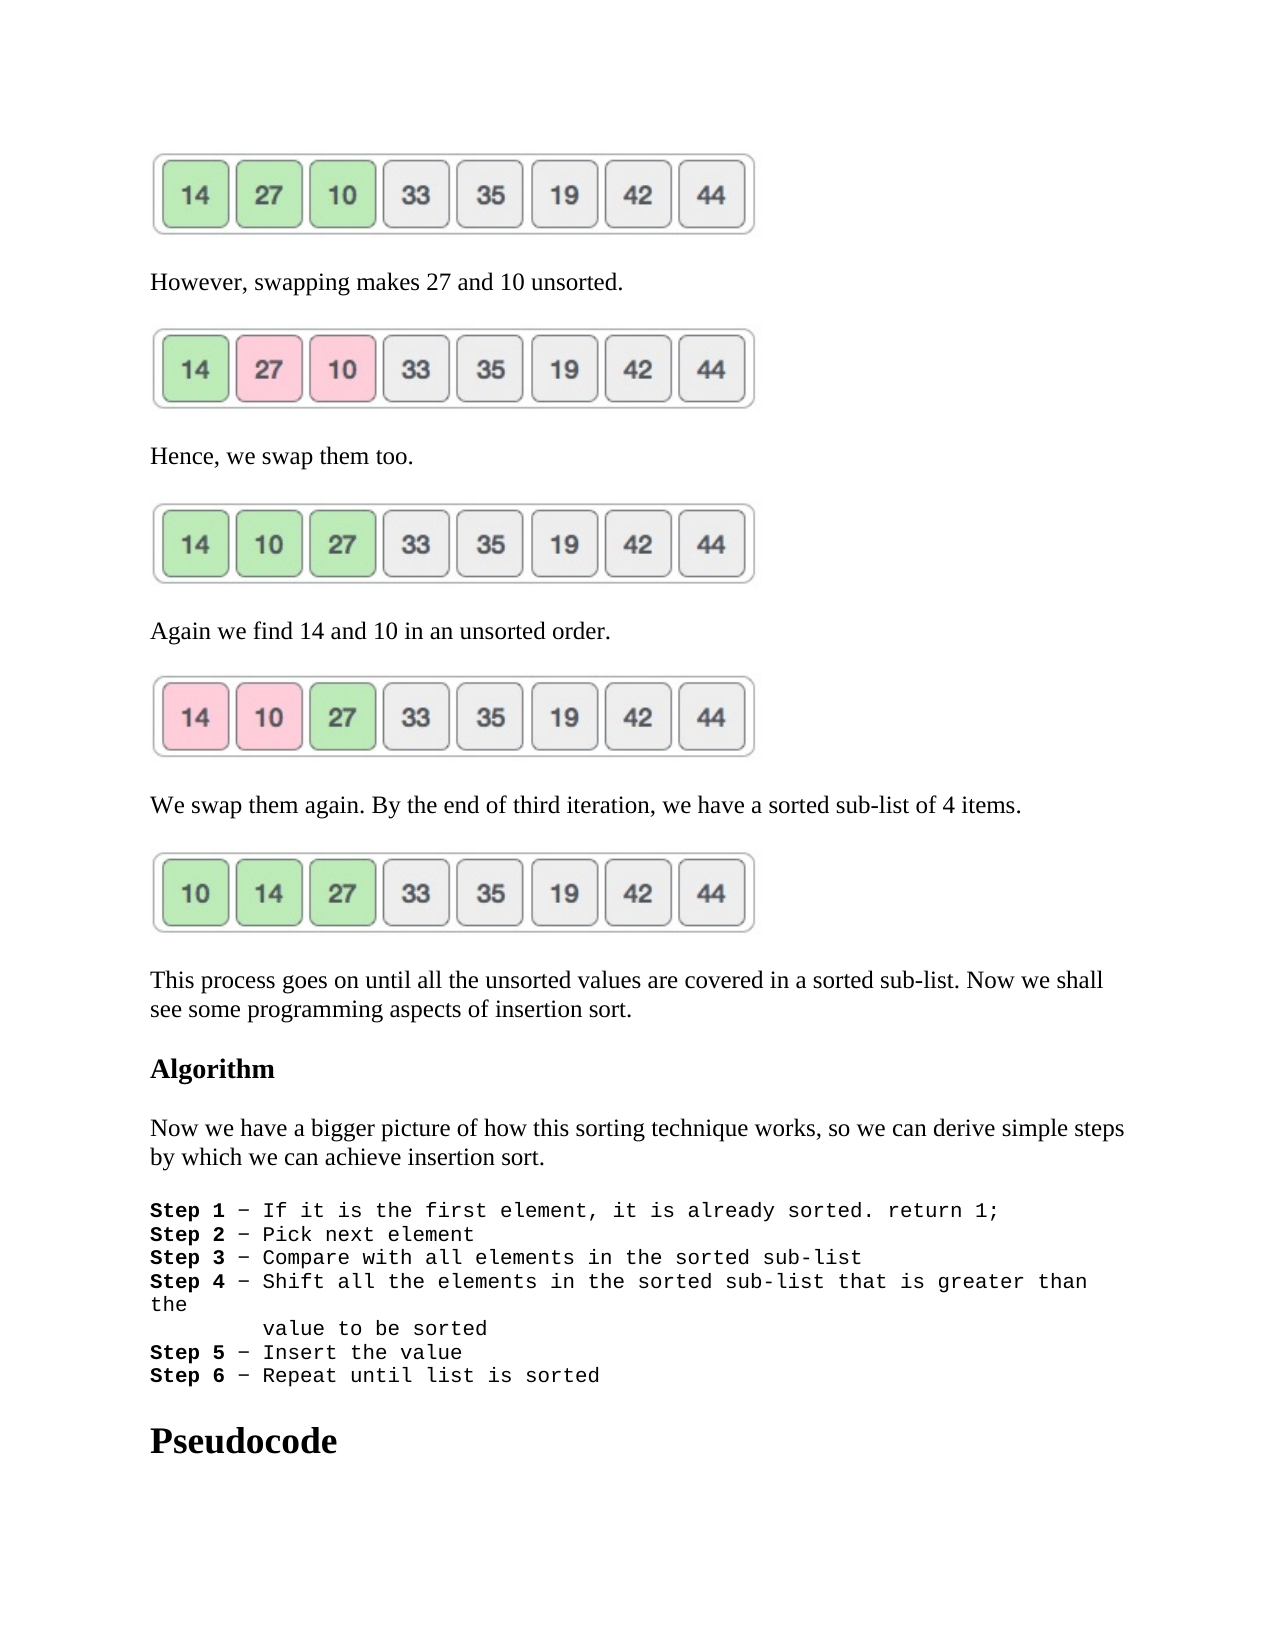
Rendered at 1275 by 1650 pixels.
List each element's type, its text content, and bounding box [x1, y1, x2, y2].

text Pseudocode [150, 1418, 1125, 1461]
text Hence, we swap them too. [150, 441, 1125, 470]
text Step 1 − If it is the first element, it is already sorted. return 1; [150, 1200, 1125, 1223]
text However, swapping makes 27 and 10 unsorted. [150, 267, 1125, 295]
text Algorithm [150, 1052, 1125, 1084]
text We swap them again. By the end of third iteration, we have a sorted sub-list of 4 items. [150, 790, 1125, 819]
text Again we find 14 and 10 in an unsorted order. [150, 616, 1125, 644]
text Step 6 − Repeat until list is sorted [150, 1365, 1125, 1389]
text Step 2 − Pick next element [150, 1223, 1125, 1247]
text Now we have a bigger picture of how this sorting technique works, so we can derive simple steps by which we can achieve insertion sort. [150, 1113, 1125, 1171]
text Step 5 − Insert the value [150, 1342, 1125, 1365]
picture [150, 324, 763, 412]
picture [150, 673, 763, 762]
picture [150, 848, 763, 936]
text Step 3 − Compare with all elements in the sorted sub-list [150, 1247, 1125, 1271]
picture [150, 499, 763, 587]
text This process goes on until all the unsorted values are covered in a sorted sub-list. Now we shall see some programming aspects of insertion sort. [150, 965, 1125, 1022]
text value to be sorted [150, 1318, 1125, 1342]
text Step 4 − Shift all the elements in the sorted sub-list that is greater than the [150, 1271, 1125, 1318]
picture [150, 150, 763, 238]
